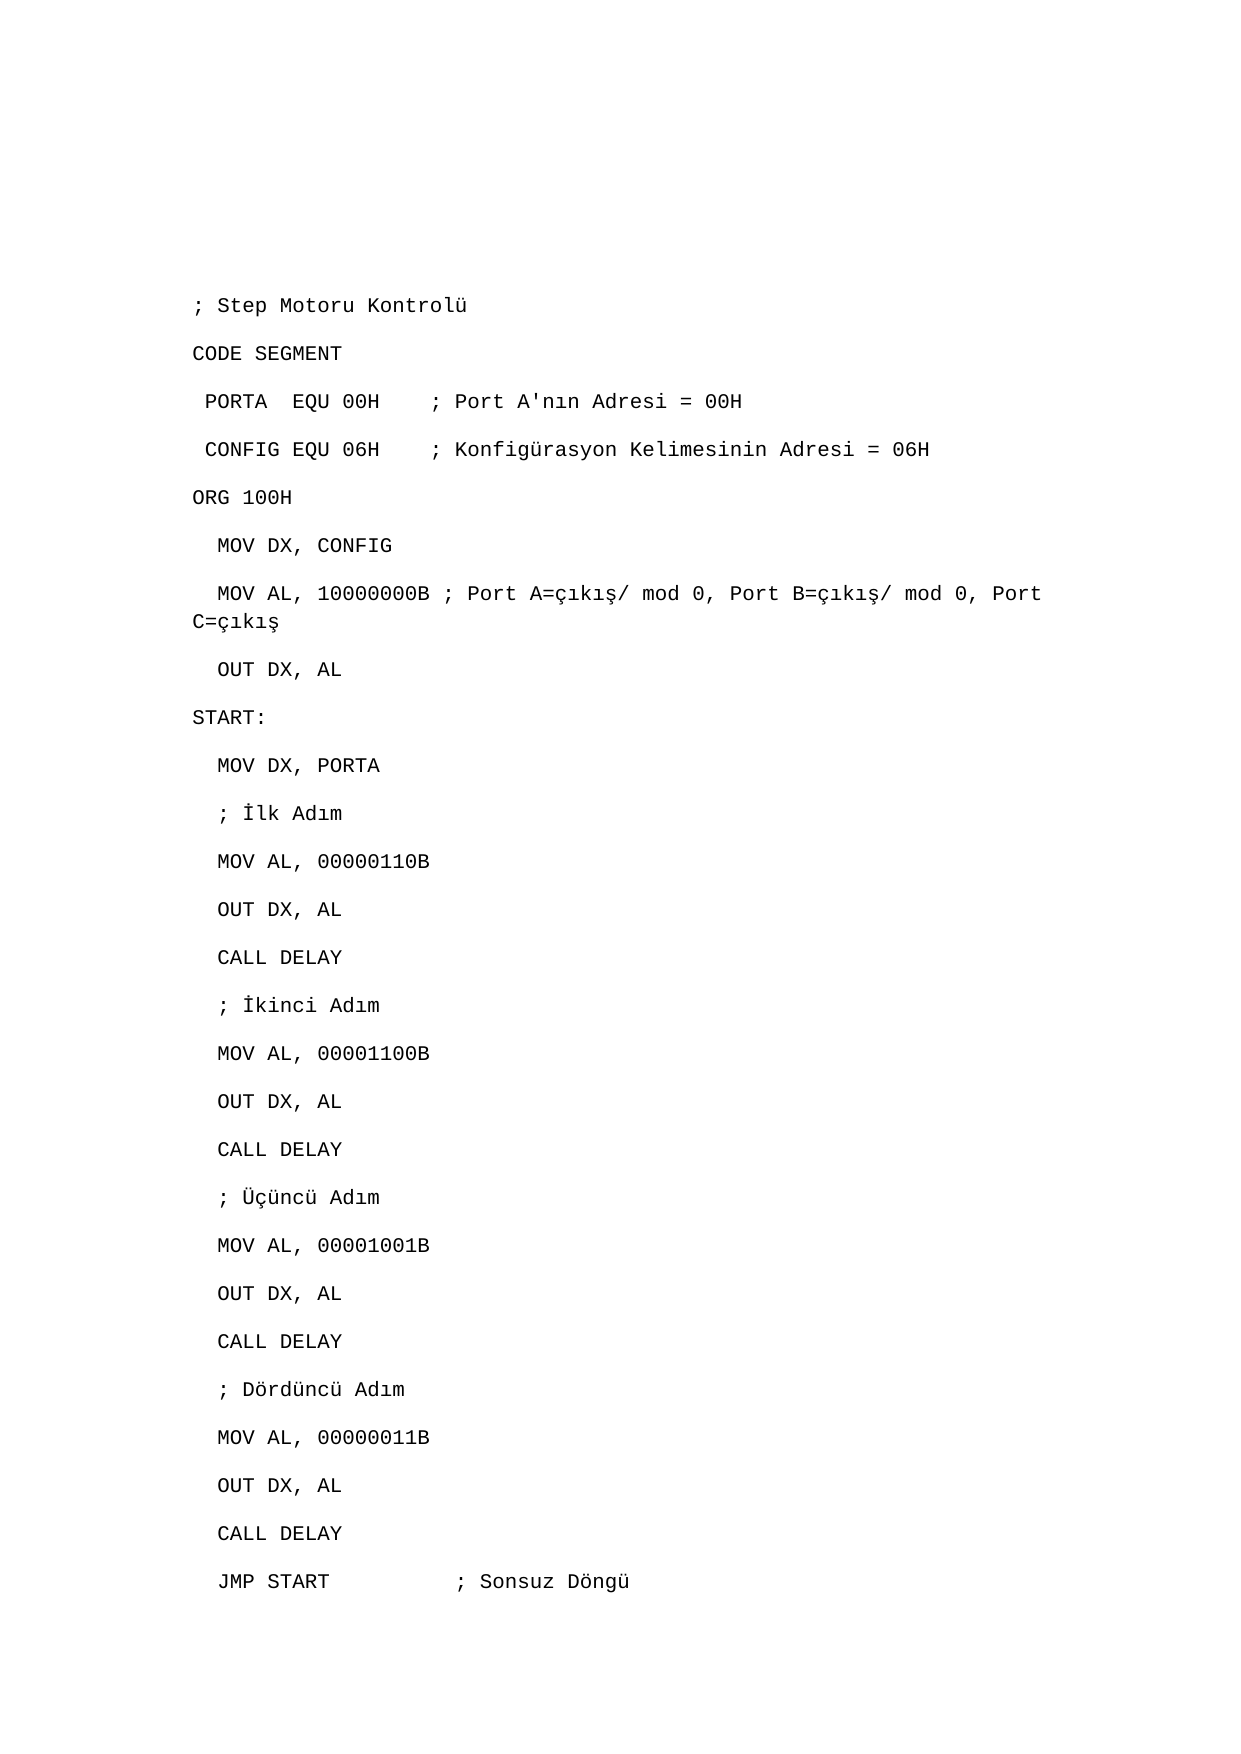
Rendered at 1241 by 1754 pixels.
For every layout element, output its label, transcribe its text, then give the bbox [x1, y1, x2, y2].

text MOV DX, PORTA [192, 755, 1048, 778]
text OUT DX, AL [192, 899, 1048, 922]
text CONFIG EQU 06H ; Konfigürasyon Kelimesinin Adresi = 06H [192, 439, 1048, 463]
text CALL DELAY [192, 947, 1048, 970]
text MOV AL, 00000110B [192, 851, 1048, 874]
text ORG 100H [192, 487, 1048, 511]
text ; İlk Adım [192, 803, 1048, 826]
text MOV AL, 00000011B [192, 1427, 1048, 1451]
text OUT DX, AL [192, 1283, 1048, 1307]
text ; Step Motoru Kontrolü [192, 295, 1048, 319]
text MOV AL, 00001001B [192, 1235, 1048, 1258]
text ; Dördüncü Adım [192, 1379, 1048, 1403]
text MOV DX, CONFIG [192, 535, 1048, 559]
text OUT DX, AL [192, 1091, 1048, 1114]
text OUT DX, AL [192, 1475, 1048, 1499]
text CALL DELAY [192, 1139, 1048, 1162]
text START: [192, 707, 1048, 730]
text CODE SEGMENT [192, 343, 1048, 367]
text MOV AL, 10000000B ; Port A=çıkış/ mod 0, Port B=çıkış/ mod 0, Port C=çıkış [192, 583, 1048, 634]
text CALL DELAY [192, 1331, 1048, 1354]
text JMP START ; Sonsuz Döngü [192, 1571, 1048, 1595]
text PORTA EQU 00H ; Port A'nın Adresi = 00H [192, 391, 1048, 415]
text MOV AL, 00001100B [192, 1043, 1048, 1066]
text ; Üçüncü Adım [192, 1187, 1048, 1211]
text OUT DX, AL [192, 659, 1048, 682]
text ; İkinci Adım [192, 995, 1048, 1018]
text CALL DELAY [192, 1523, 1048, 1547]
